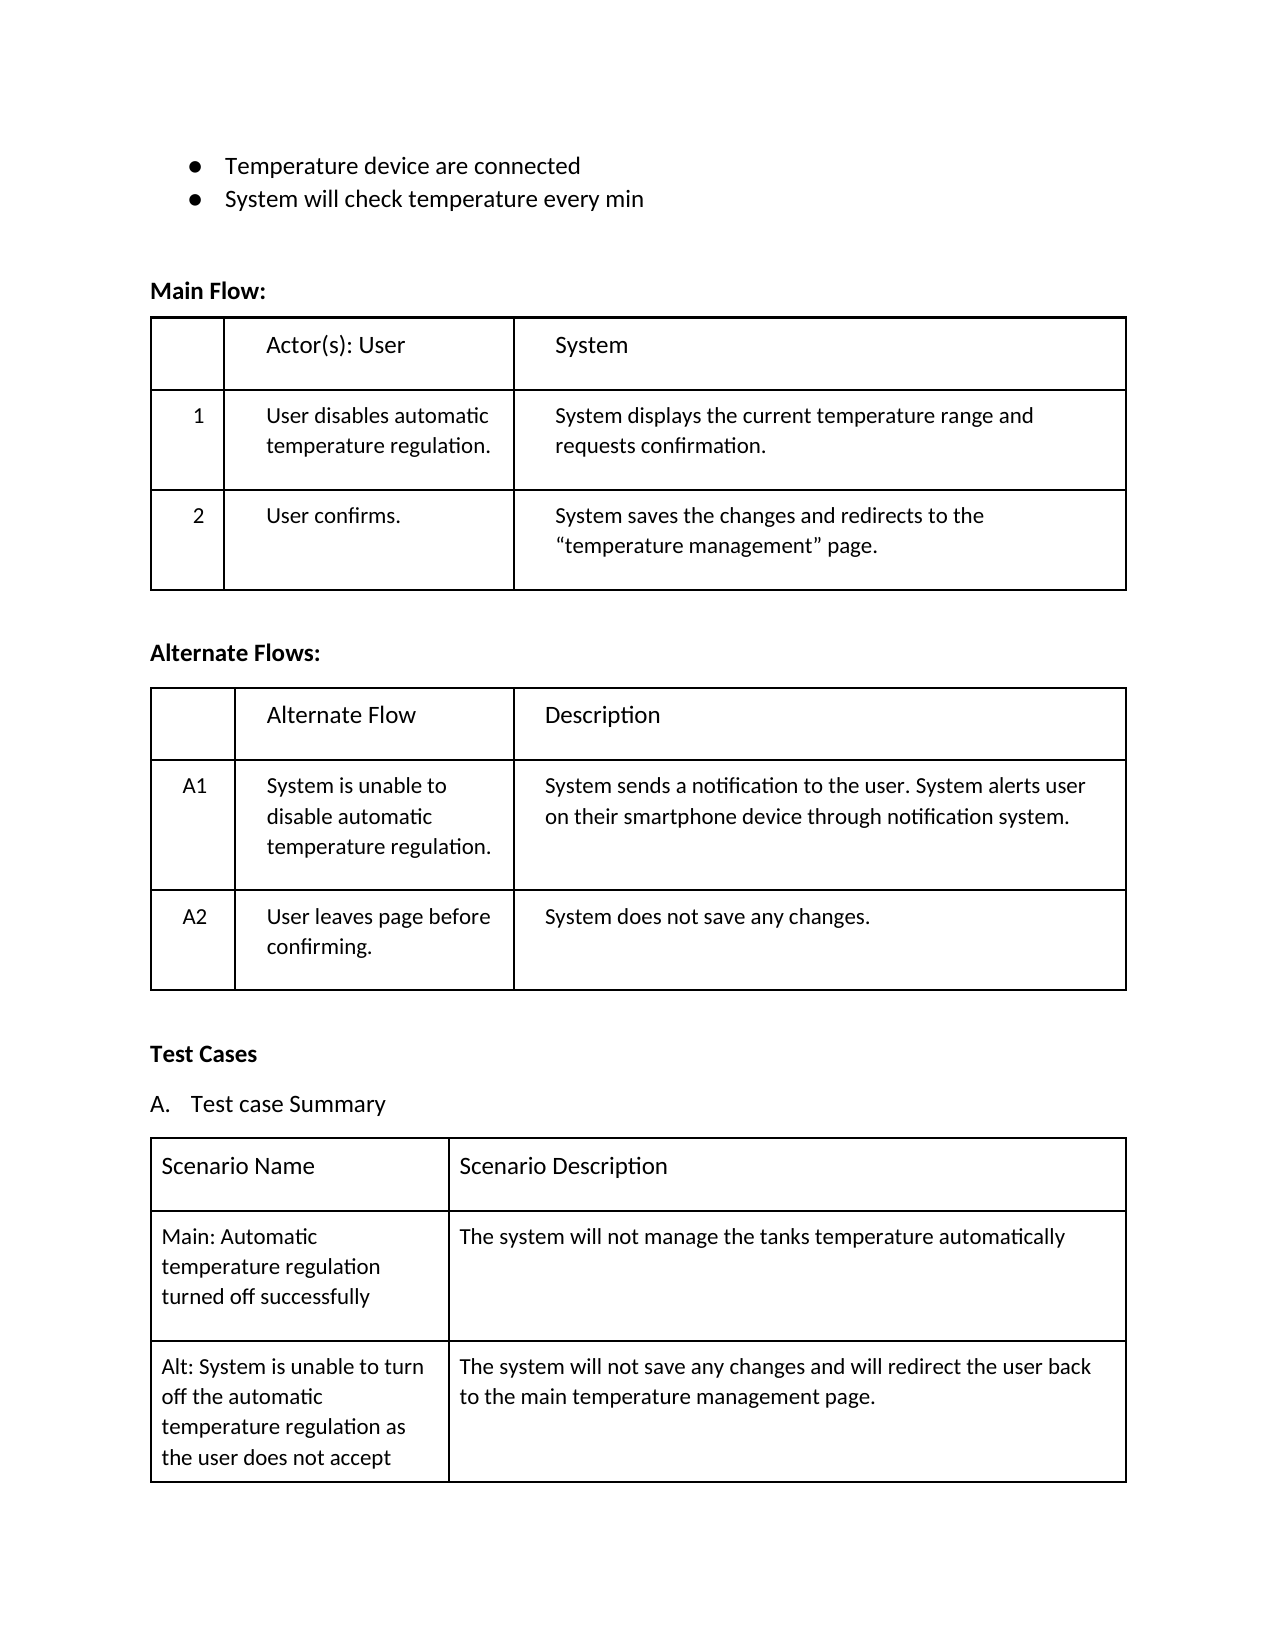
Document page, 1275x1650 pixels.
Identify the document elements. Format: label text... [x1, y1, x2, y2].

text Alternate Flows: [150, 637, 1125, 668]
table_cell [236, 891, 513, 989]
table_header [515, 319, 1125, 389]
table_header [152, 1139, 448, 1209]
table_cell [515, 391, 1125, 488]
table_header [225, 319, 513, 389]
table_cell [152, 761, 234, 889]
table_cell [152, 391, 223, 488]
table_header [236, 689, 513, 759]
list System will check temperature every min [187, 183, 1125, 213]
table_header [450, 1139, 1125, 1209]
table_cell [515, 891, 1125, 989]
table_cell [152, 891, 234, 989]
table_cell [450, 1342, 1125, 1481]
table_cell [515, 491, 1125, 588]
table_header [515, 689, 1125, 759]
list Temperature device are connected [187, 150, 1125, 181]
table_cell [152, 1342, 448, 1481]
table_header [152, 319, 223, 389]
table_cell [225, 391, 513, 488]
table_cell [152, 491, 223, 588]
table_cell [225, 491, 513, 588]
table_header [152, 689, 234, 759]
text A. Test case Summary [150, 1088, 1125, 1118]
text Test Cases [150, 1038, 1125, 1069]
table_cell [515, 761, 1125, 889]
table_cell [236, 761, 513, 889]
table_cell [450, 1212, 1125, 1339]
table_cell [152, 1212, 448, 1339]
text Main Flow: [150, 275, 1125, 306]
